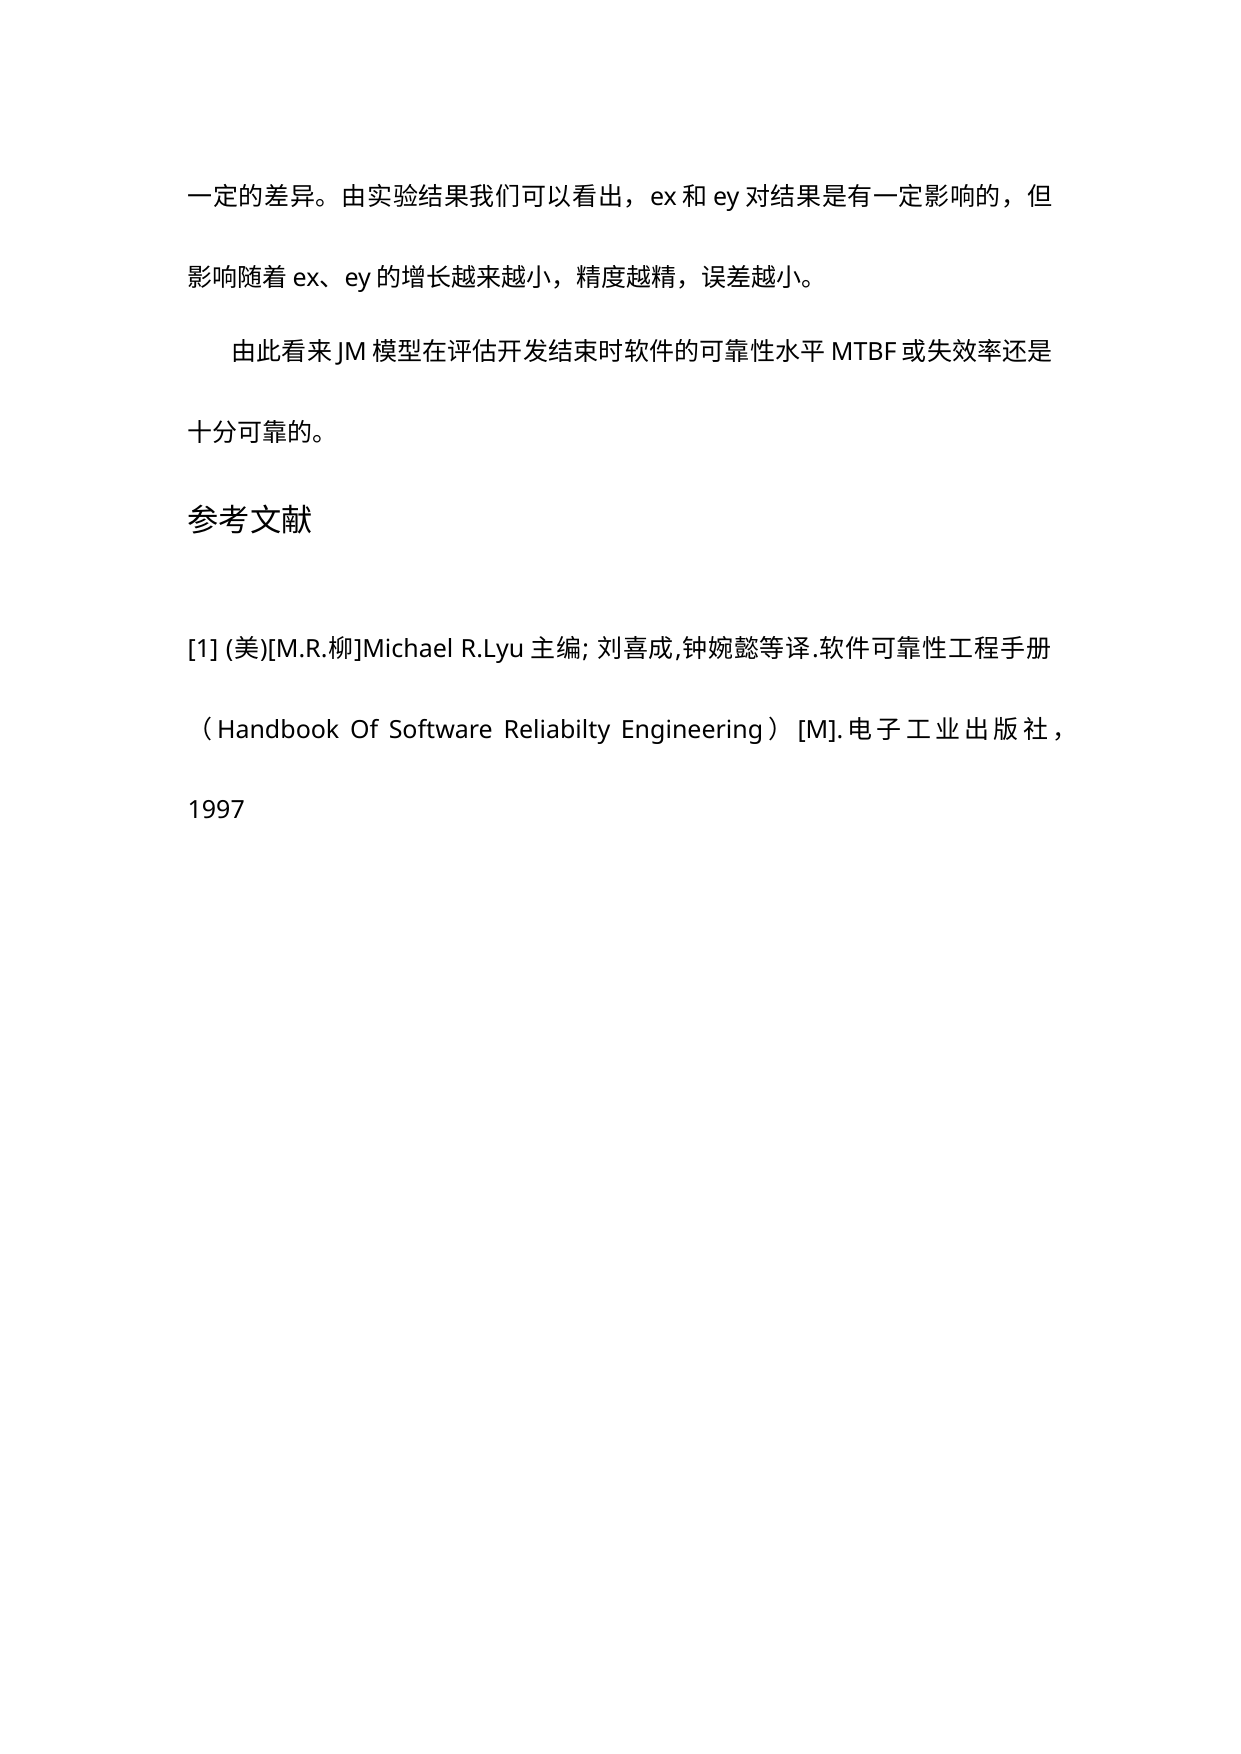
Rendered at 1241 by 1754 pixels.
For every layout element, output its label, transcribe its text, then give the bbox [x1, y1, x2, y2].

text 由此看来JM模型在评估开发结束时软件的可靠性水平MTBF或失效率还是十分可靠的。 [187, 317, 1053, 463]
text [187, 162, 1053, 308]
text [1] (美)[M.R.柳]Michael R.Lyu主编; 刘喜成,钟婉懿等译.软件可靠性工程手册（Handbook Of Software Reliabilty Engineering）[M].电子工业出版社，1997 [187, 614, 1053, 841]
subtitle 参考文献 [187, 485, 1053, 550]
